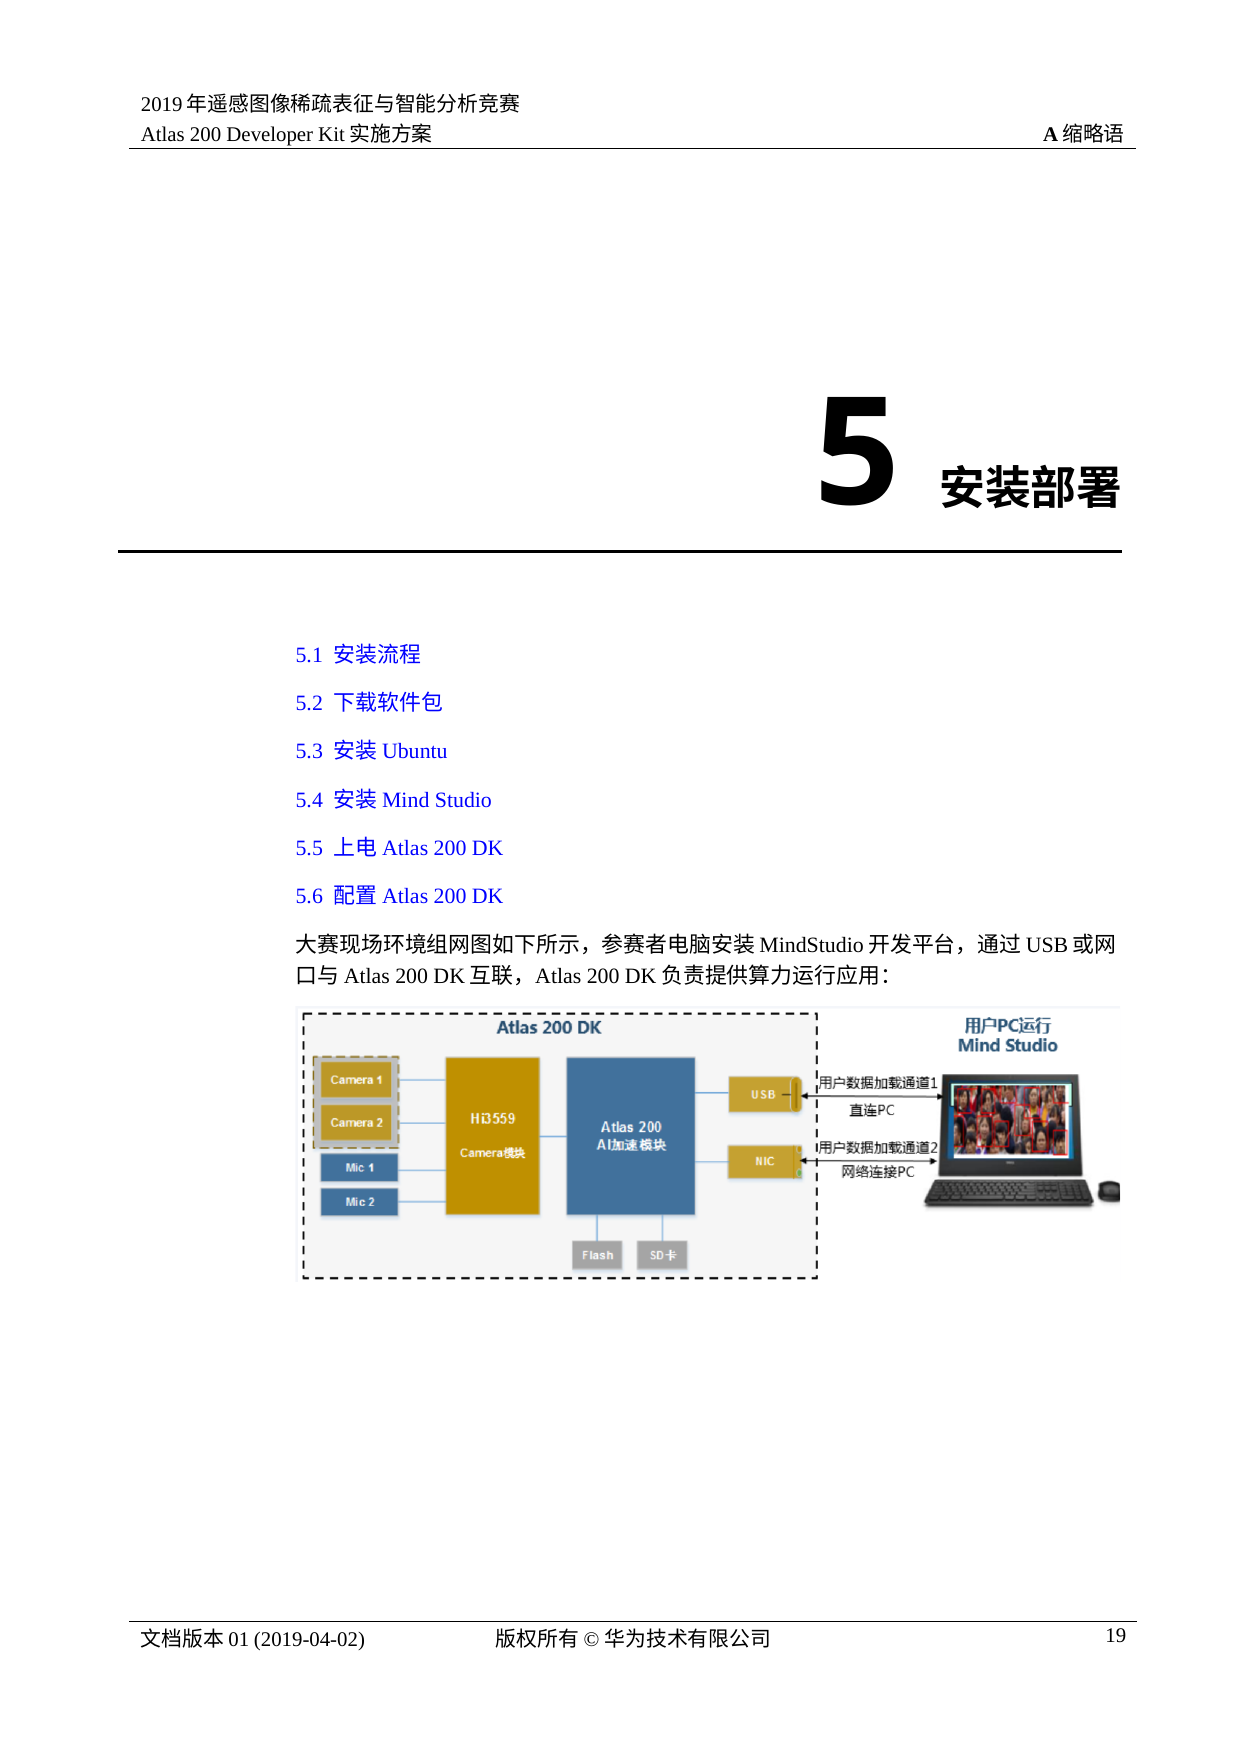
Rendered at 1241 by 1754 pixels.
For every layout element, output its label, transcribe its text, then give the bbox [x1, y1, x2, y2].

text 5.5 上电Atlas 200 DK [295, 830, 1122, 862]
text 5.3 安装Ubuntu [295, 733, 1122, 765]
text 5.6 配置Atlas 200 DK [295, 878, 1122, 910]
text 5.1 安装流程 [295, 637, 1122, 668]
text 大赛现场环境组网图如下所示，参赛者电脑安装MindStudio开发平台，通过USB或网口与Atlas 200 DK互联，Atlas 200 DK负责提供算力运行应用： [295, 927, 1122, 990]
text 5.2 下载软件包 [295, 685, 1122, 717]
picture [295, 1006, 1121, 1282]
subtitle 安装部署 [118, 344, 1122, 550]
text 5.4 安装Mind Studio [295, 782, 1122, 813]
